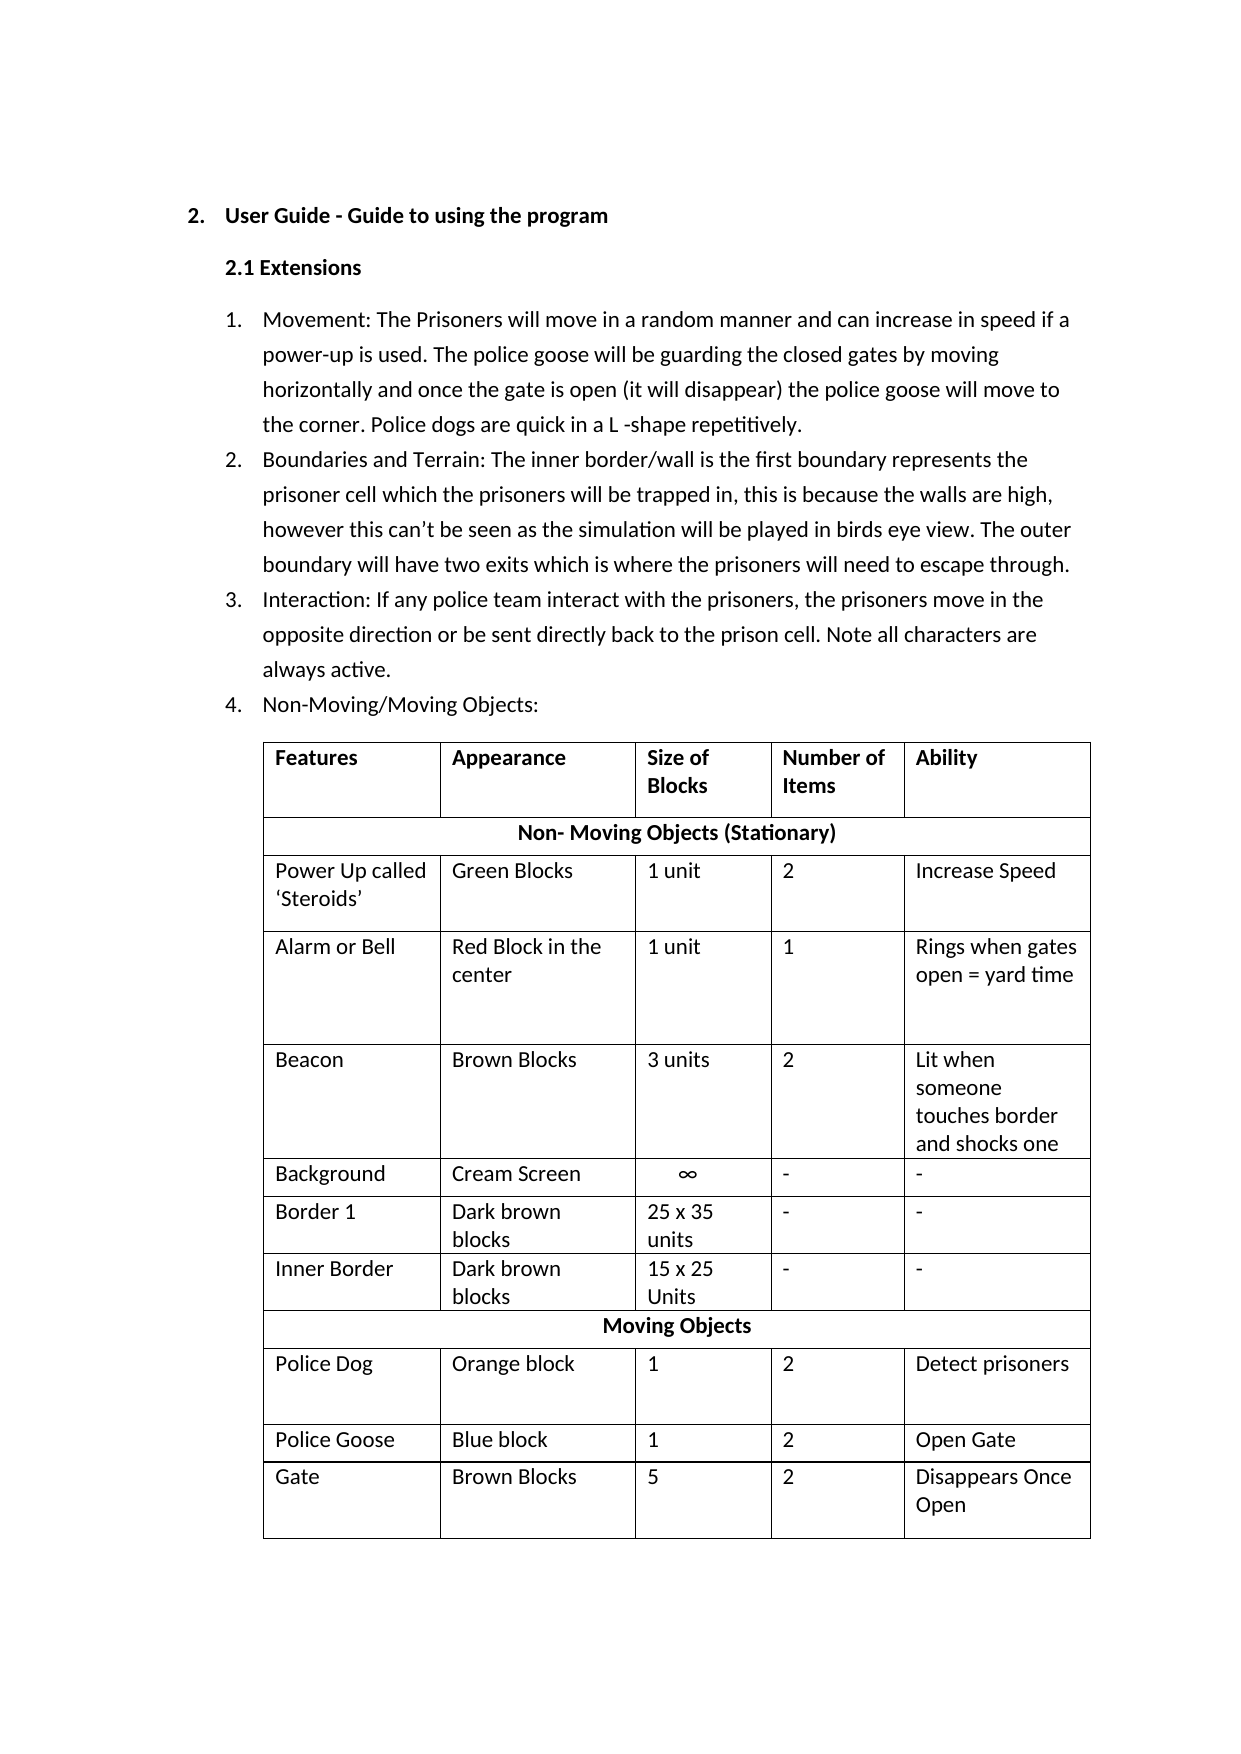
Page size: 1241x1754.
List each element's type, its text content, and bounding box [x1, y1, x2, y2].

table_cell 1 unit [636, 932, 771, 1044]
table_cell Lit when someone touches border and shocks one [905, 1045, 1090, 1158]
table_cell 1 [636, 1425, 771, 1461]
table_cell Background [264, 1159, 440, 1196]
table_cell Green Blocks [441, 856, 635, 931]
table_cell Brown Blocks [441, 1463, 635, 1537]
list Movement: The Prisoners will move in a random manner and can increase in speed if a power-up is used. The police goose will be guarding the closed gates by moving horizontally and once the gate is open (it will disappear) the police goose will move to the corner. Police dogs are quick in a L -shape repetitively. [225, 305, 1090, 438]
table_cell 2 [772, 1425, 904, 1461]
table_cell 2 [772, 1349, 904, 1424]
table_cell 5 [636, 1463, 771, 1537]
table_cell Red Block in the center [441, 932, 635, 1044]
table_cell Border 1 [264, 1197, 440, 1253]
table_cell Rings when gates open = yard time [905, 932, 1090, 1044]
table_cell Blue block [441, 1425, 635, 1461]
table_header Appearance [441, 743, 635, 817]
table_cell - [772, 1159, 904, 1196]
table_cell Police Goose [264, 1425, 440, 1461]
table_cell Non- Moving Objects (Stationary) [264, 818, 1090, 855]
table_cell Gate [264, 1463, 440, 1537]
table_cell 3 units [636, 1045, 771, 1158]
table_cell Brown Blocks [441, 1045, 635, 1158]
list Non-Moving/Moving Objects: [225, 690, 1090, 718]
table_cell 2 [772, 1045, 904, 1158]
table_cell 25 x 35 units [636, 1197, 771, 1253]
table_cell Police Dog [264, 1349, 440, 1424]
table_cell ∞ [636, 1159, 771, 1196]
table_header Ability [905, 743, 1090, 817]
table_header Number of Items [772, 743, 904, 817]
table_cell - [772, 1197, 904, 1253]
table_cell Open Gate [905, 1425, 1090, 1461]
table_cell Alarm or Bell [264, 932, 440, 1044]
table_cell - [905, 1159, 1090, 1196]
table_header Size of Blocks [636, 743, 771, 817]
table_cell Dark brown blocks [441, 1197, 635, 1253]
table_cell - [905, 1197, 1090, 1253]
table_cell - [772, 1254, 904, 1310]
table_cell 1 unit [636, 856, 771, 931]
table_cell 2 [772, 1463, 904, 1537]
list User Guide - Guide to using the program [187, 202, 1090, 230]
table_cell 2 [772, 856, 904, 931]
table_cell Dark brown blocks [441, 1254, 635, 1310]
table_cell Power Up called ‘Steroids’ [264, 856, 440, 931]
list Interaction: If any police team interact with the prisoners, the prisoners move in the opposite direction or be sent directly back to the prison cell. Note all characters are always active. [225, 585, 1090, 683]
table_cell Increase Speed [905, 856, 1090, 931]
table_cell 1 [772, 932, 904, 1044]
table_cell Beacon [264, 1045, 440, 1158]
table_cell Moving Objects [264, 1311, 1090, 1348]
table_cell Disappears Once Open [905, 1463, 1090, 1537]
list Boundaries and Terrain: The inner border/wall is the first boundary represents the prisoner cell which the prisoners will be trapped in, this is because the walls are high, however this can’t be seen as the simulation will be played in birds eye view. The outer boundary will have two exits which is where the prisoners will need to escape through. [225, 445, 1090, 578]
text 2.1 Extensions [150, 253, 1090, 281]
table_cell 15 x 25 Units [636, 1254, 771, 1310]
table_header Features [264, 743, 440, 817]
table_cell Inner Border [264, 1254, 440, 1310]
table_cell - [905, 1254, 1090, 1310]
table_cell Detect prisoners [905, 1349, 1090, 1424]
table_cell Cream Screen [441, 1159, 635, 1196]
table_cell 1 [636, 1349, 771, 1424]
table_cell Orange block [441, 1349, 635, 1424]
